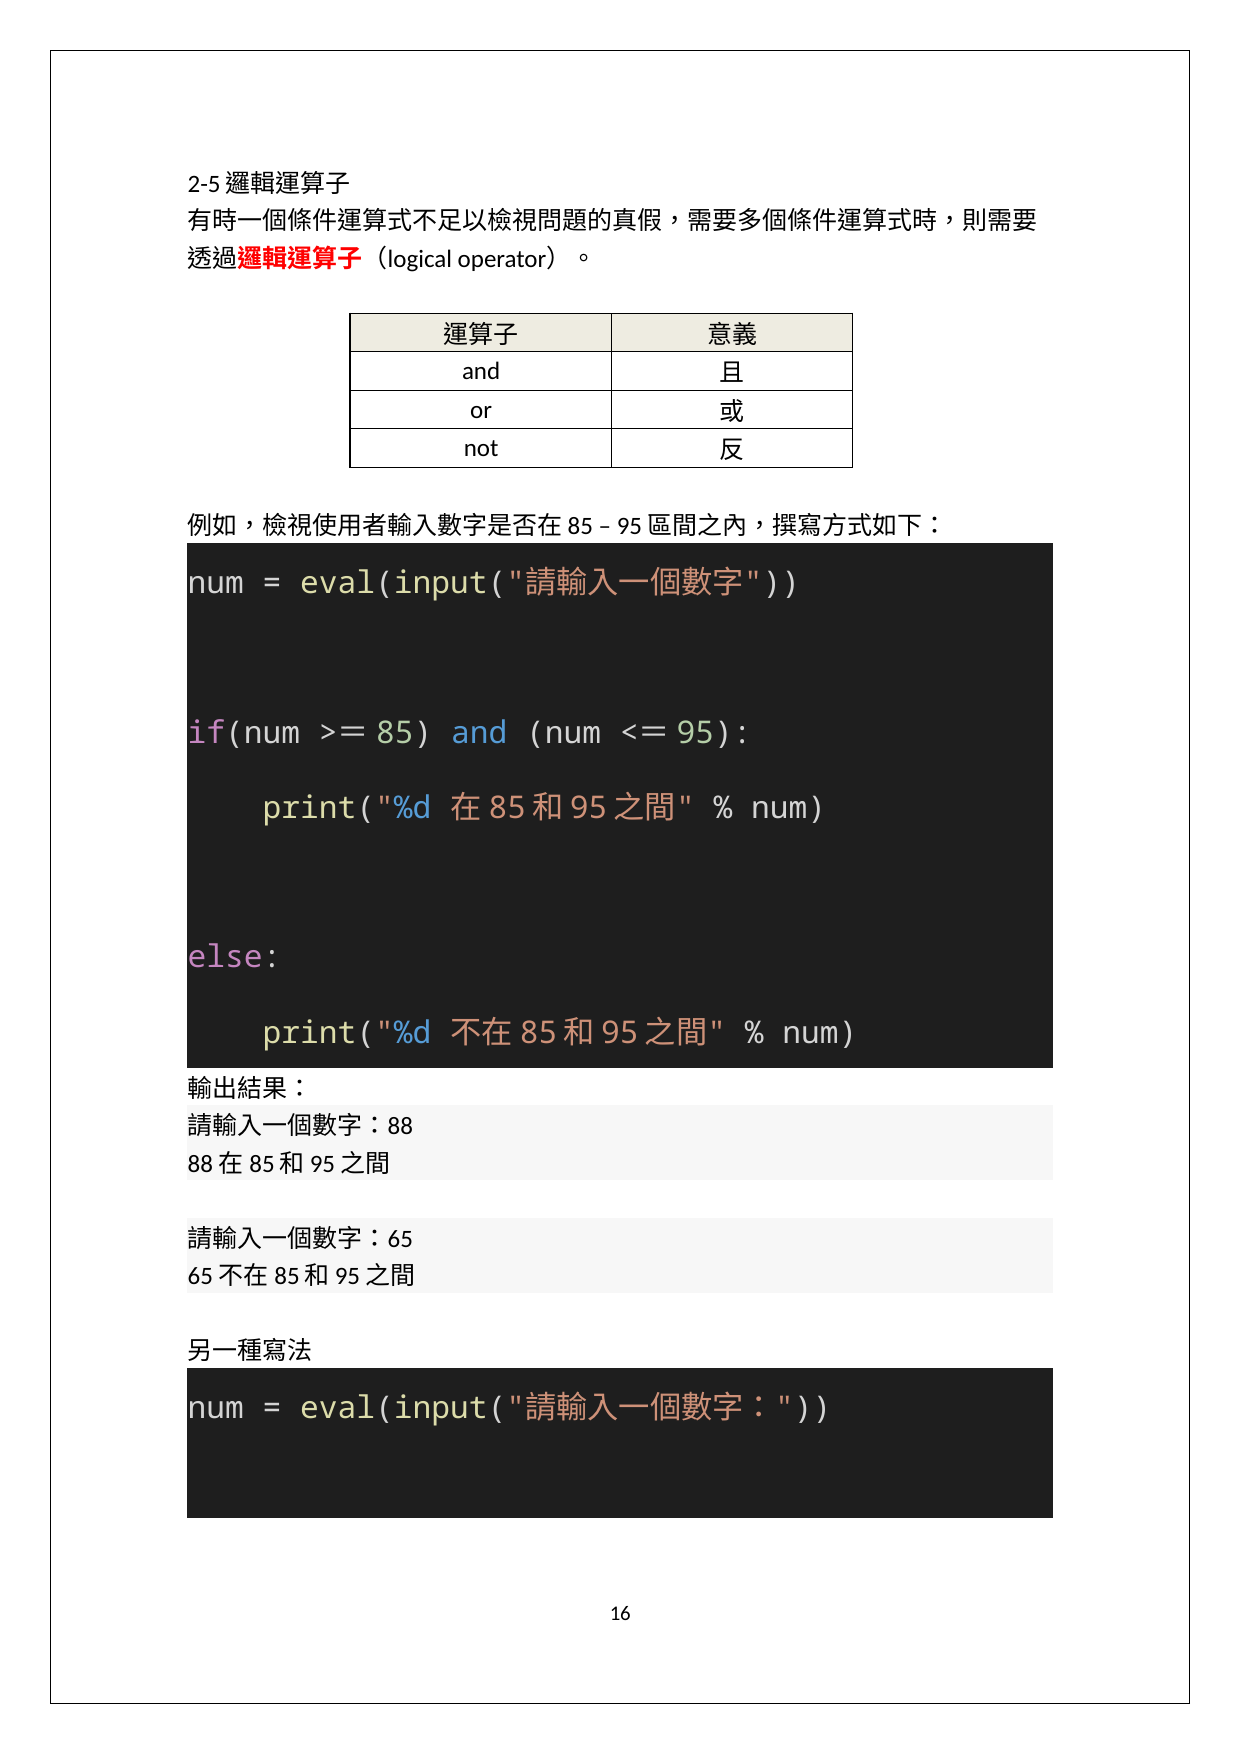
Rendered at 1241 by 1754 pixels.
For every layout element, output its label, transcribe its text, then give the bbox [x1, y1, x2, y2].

table_cell 且 [612, 352, 852, 389]
table_cell 或 [612, 391, 852, 428]
text 2-5邏輯運算子 [187, 162, 1053, 200]
text 輸出結果： [187, 1068, 1053, 1105]
table_cell 反 [612, 429, 852, 467]
text num = eval(input("請輸入一個數字：")) [187, 1368, 1053, 1443]
text else: [187, 918, 1053, 993]
text 有時一個條件運算式不足以檢視問題的真假，需要多個條件運算式時，則需要透過邏輯運算子（logical operator）。 [187, 200, 1053, 275]
text 另一種寫法 [187, 1330, 1053, 1368]
table_cell not [351, 429, 611, 467]
text 請輸入一個數字：65 [187, 1218, 1053, 1255]
text 88 在 85和95之間 [187, 1143, 1053, 1180]
text if(num >＝ 85) and (num <＝ 95): [187, 693, 1053, 768]
text 例如，檢視使用者輸入數字是否在85 – 95區間之內，撰寫方式如下： [187, 505, 1053, 543]
text print("%d 在 85和95之間" % num) [187, 768, 1053, 843]
text print("%d 不在 85和95之間" % num) [187, 993, 1053, 1068]
text 請輸入一個數字：88 [187, 1105, 1053, 1143]
table_header 意義 [612, 314, 852, 351]
text 65 不在 85和95之間 [187, 1255, 1053, 1293]
text num = eval(input("請輸入一個數字")) [187, 543, 1053, 618]
table_cell or [351, 391, 611, 428]
table_cell and [351, 352, 611, 389]
table_header 運算子 [351, 314, 611, 351]
